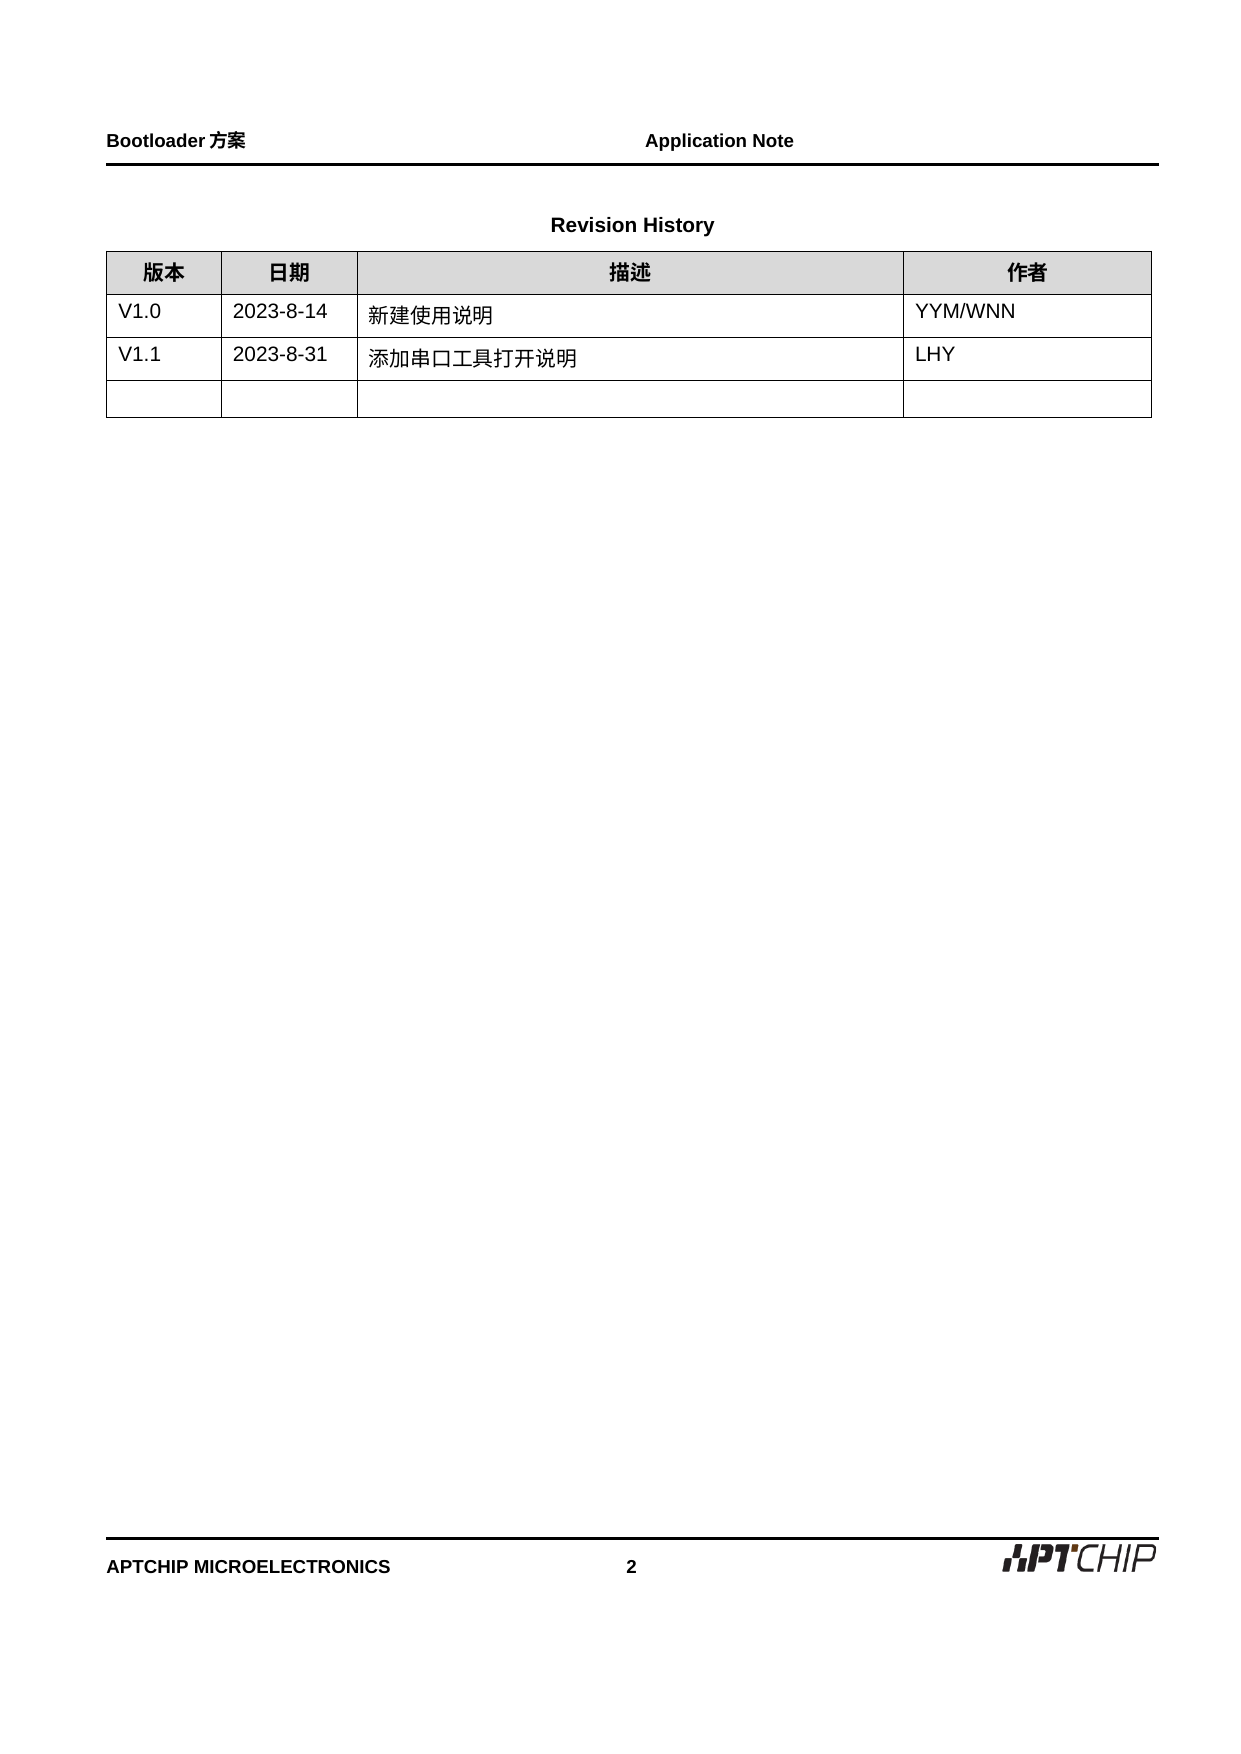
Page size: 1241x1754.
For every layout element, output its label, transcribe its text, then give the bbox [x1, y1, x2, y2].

table_cell V1.0 [107, 295, 221, 337]
table_cell YYM/WNN [904, 295, 1151, 337]
table_cell 2023-8-31 [222, 338, 357, 380]
table_header 作者 [904, 252, 1151, 294]
table_cell 添加串口工具打开说明 [358, 338, 903, 380]
text Revision History [106, 213, 1159, 237]
table_cell [222, 381, 357, 417]
table_cell [107, 381, 221, 417]
table_cell 2023-8-14 [222, 295, 357, 337]
table_header 日期 [222, 252, 357, 294]
table_cell [904, 381, 1151, 417]
picture [1001, 1541, 1157, 1574]
table_cell LHY [904, 338, 1151, 380]
table_header 版本 [107, 252, 221, 294]
table_cell 新建使用说明 [358, 295, 903, 337]
table_header 描述 [358, 252, 903, 294]
table_cell [358, 381, 903, 417]
table_cell V1.1 [107, 338, 221, 380]
